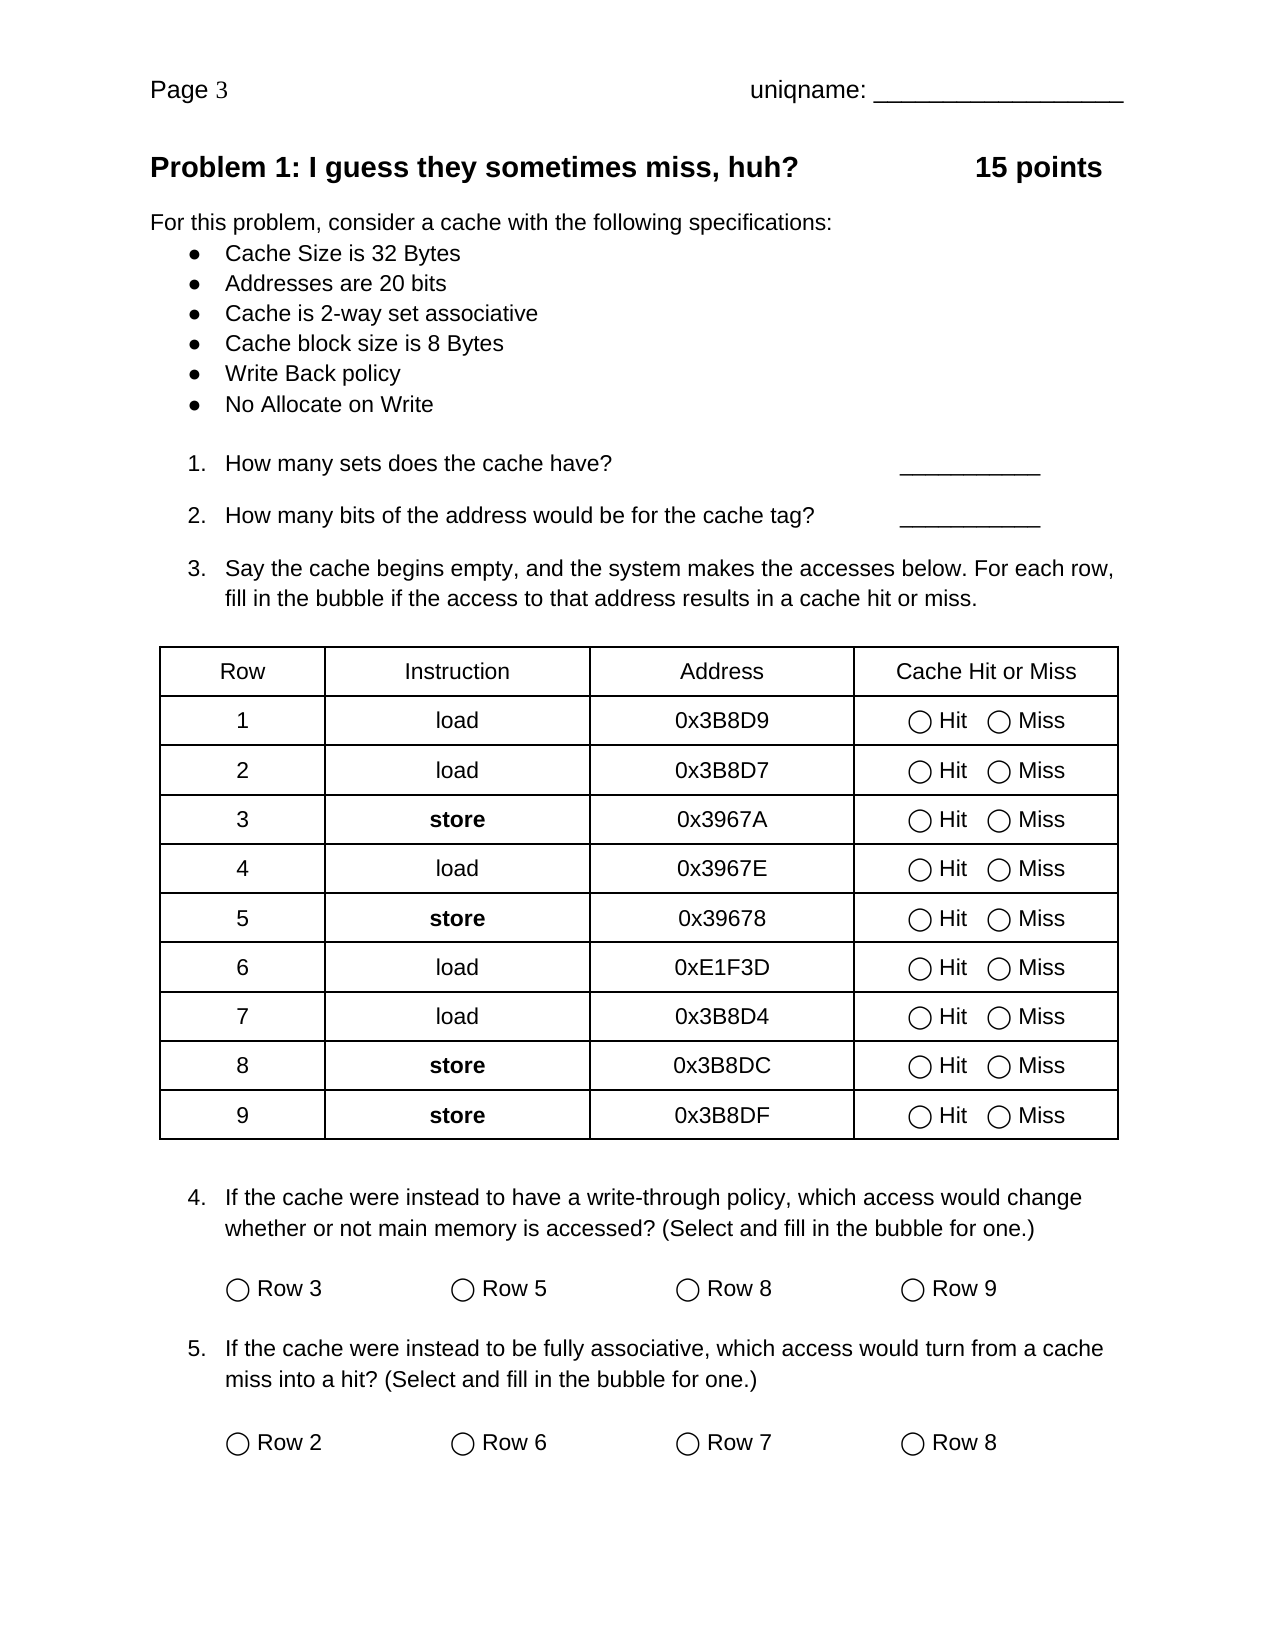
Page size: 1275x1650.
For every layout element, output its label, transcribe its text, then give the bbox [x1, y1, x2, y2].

table_cell ◯ Hit ◯ Miss [855, 1091, 1117, 1138]
list How many sets does the cache have? ___________ [187, 449, 1125, 476]
table_cell load [326, 845, 589, 892]
table_header Row [161, 648, 324, 695]
table_cell load [326, 993, 589, 1040]
table_cell ◯ Hit ◯ Miss [855, 1042, 1117, 1089]
table_cell ◯ Hit ◯ Miss [855, 894, 1117, 941]
list No Allocate on Write [187, 391, 1125, 417]
table_cell 0x3B8D9 [591, 697, 853, 744]
table_cell ◯ Hit ◯ Miss [855, 697, 1117, 744]
table_cell 0x3B8DF [591, 1091, 853, 1138]
table_cell 0x39678 [591, 894, 853, 941]
table_header Cache Hit or Miss [855, 648, 1117, 695]
table_cell 0x3B8DC [591, 1042, 853, 1089]
subtitle ◯ Row 2 ◯ Row 6 ◯ Row 7 ◯ Row 8 [150, 1428, 1125, 1455]
table_cell load [326, 697, 589, 744]
list How many bits of the address would be for the cache tag? ___________ [187, 502, 1125, 529]
list Say the cache begins empty, and the system makes the accesses below. For each row, fill in the bubble if the access to that address results in a cache hit or miss. [187, 555, 1125, 612]
table_cell 6 [161, 943, 324, 991]
table_cell 8 [161, 1042, 324, 1089]
table_cell 0x3B8D7 [591, 746, 853, 793]
table_cell 2 [161, 746, 324, 793]
list Cache Size is 32 Bytes [187, 239, 1125, 266]
table_header Instruction [326, 648, 589, 695]
table_cell 0xE1F3D [591, 943, 853, 991]
table_cell 0x3967A [591, 796, 853, 843]
table_cell ◯ Hit ◯ Miss [855, 845, 1117, 892]
text For this problem, consider a cache with the following specifications: [150, 209, 1125, 236]
table_cell ◯ Hit ◯ Miss [855, 796, 1117, 843]
list Write Back policy [187, 360, 1125, 387]
table_cell 7 [161, 993, 324, 1040]
table_cell 3 [161, 796, 324, 843]
table_cell 1 [161, 697, 324, 744]
table_cell 9 [161, 1091, 324, 1138]
table_cell load [326, 746, 589, 793]
table_cell store [326, 1042, 589, 1089]
table_cell store [326, 894, 589, 941]
table_cell store [326, 1091, 589, 1138]
table_cell store [326, 796, 589, 843]
table_cell 4 [161, 845, 324, 892]
list Addresses are 20 bits [187, 270, 1125, 296]
list Cache block size is 8 Bytes [187, 330, 1125, 357]
list Cache is 2-way set associative [187, 300, 1125, 326]
subtitle Problem 1: I guess they sometimes miss, huh? 15 points [150, 150, 1125, 183]
list If the cache were instead to have a write-through policy, which access would change whether or not main memory is accessed? (Select and fill in the bubble for one.) [187, 1184, 1125, 1241]
table_header Address [591, 648, 853, 695]
table_cell ◯ Hit ◯ Miss [855, 993, 1117, 1040]
list If the cache were instead to be fully associative, which access would turn from a cache miss into a hit? (Select and fill in the bubble for one.) [187, 1335, 1125, 1392]
table_cell ◯ Hit ◯ Miss [855, 943, 1117, 991]
text ◯ Row 3 ◯ Row 5 ◯ Row 8 ◯ Row 9 [150, 1275, 1125, 1301]
table_cell 5 [161, 894, 324, 941]
table_cell ◯ Hit ◯ Miss [855, 746, 1117, 793]
table_cell load [326, 943, 589, 991]
table_cell 0x3B8D4 [591, 993, 853, 1040]
table_cell 0x3967E [591, 845, 853, 892]
